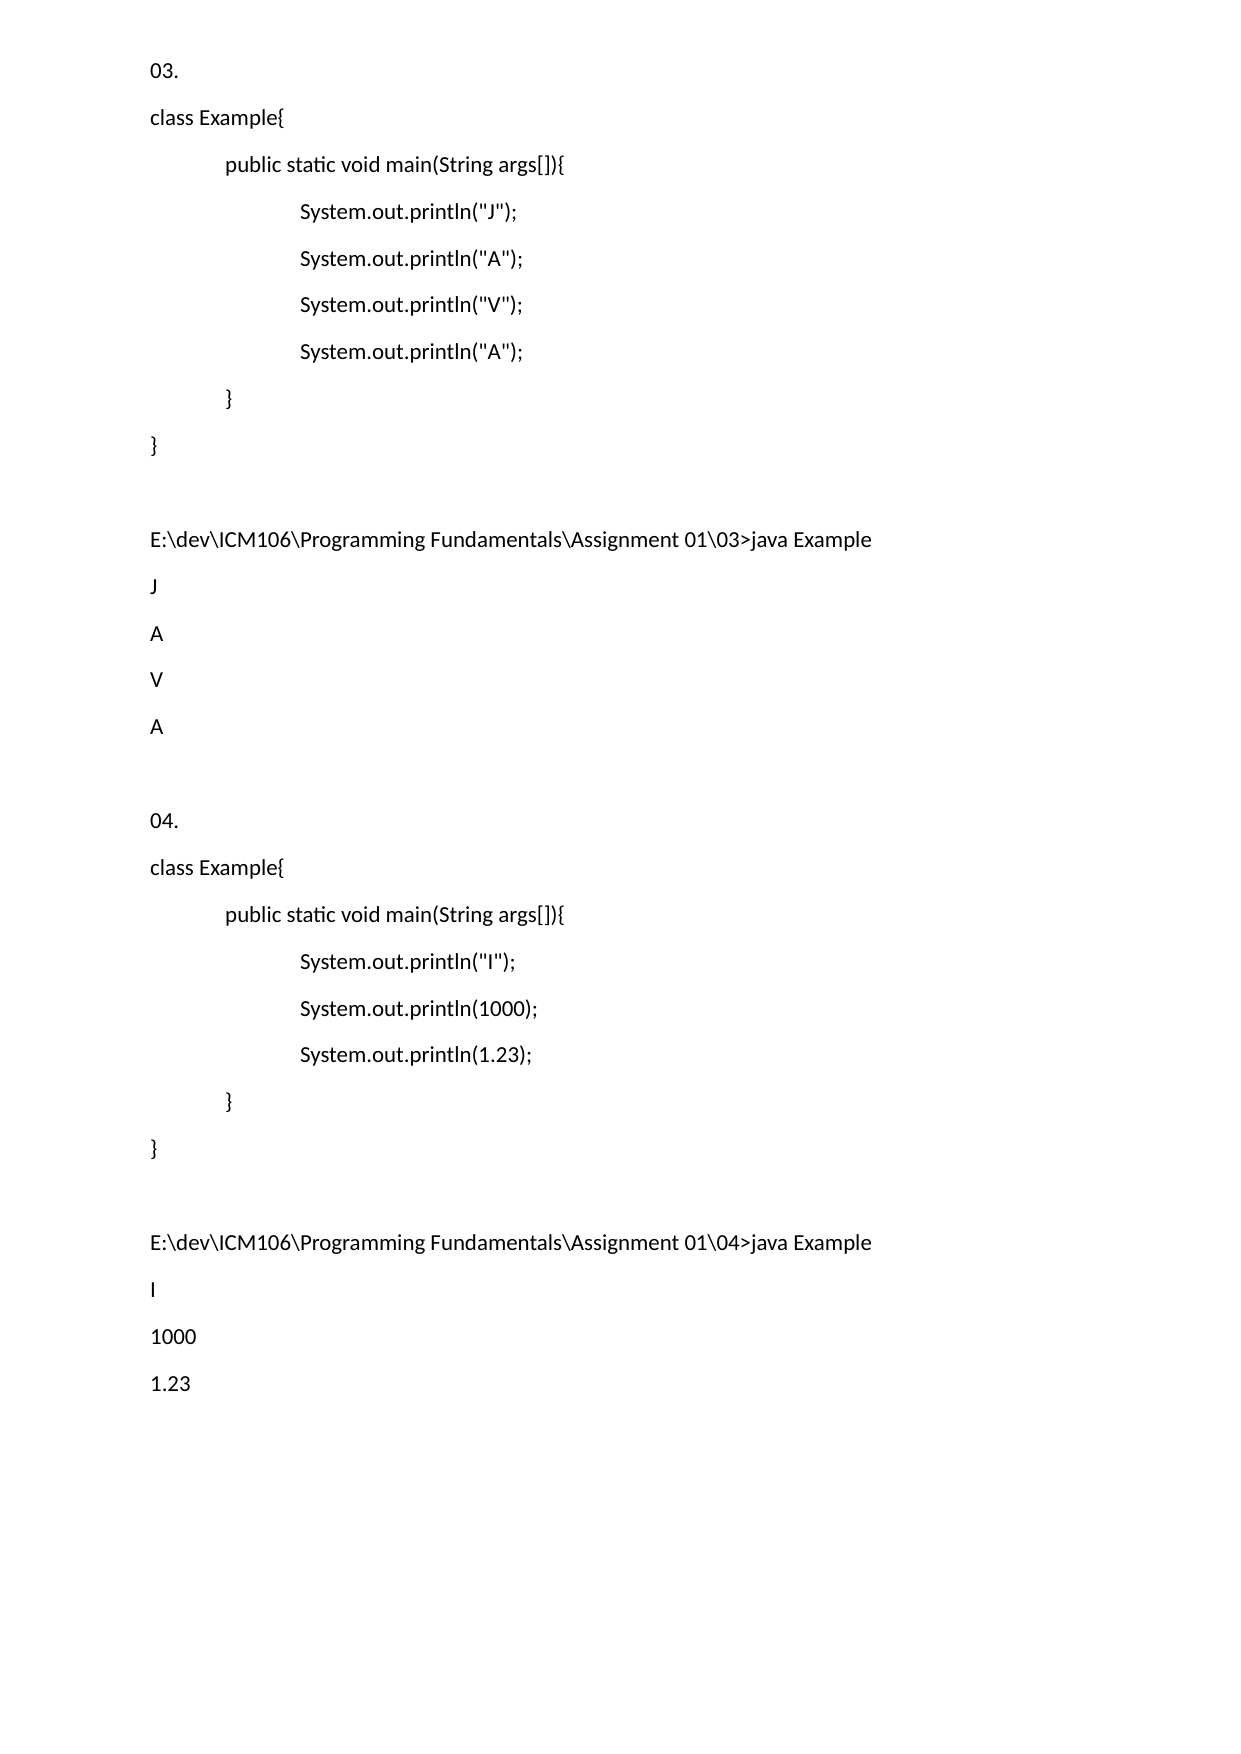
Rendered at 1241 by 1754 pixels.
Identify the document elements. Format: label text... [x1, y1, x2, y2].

text System.out.println(1000); [150, 994, 1090, 1022]
text System.out.println(1.23); [150, 1041, 1090, 1069]
text 1000 [150, 1322, 1090, 1350]
text } [150, 431, 1090, 459]
text } [150, 1134, 1090, 1162]
text } [150, 384, 1090, 412]
text System.out.println("A"); [150, 244, 1090, 272]
text System.out.println("A"); [150, 337, 1090, 366]
text public static void main(String args[]){ [150, 900, 1090, 928]
text 1.23 [150, 1369, 1090, 1397]
text E:\dev\ICM106\Programming Fundamentals\Assignment 01\04>java Example [150, 1228, 1090, 1256]
text class Example{ [150, 853, 1090, 881]
text System.out.println("V"); [150, 291, 1090, 319]
text E:\dev\ICM106\Programming Fundamentals\Assignment 01\03>java Example [150, 525, 1090, 553]
text } [150, 1087, 1090, 1116]
text class Example{ [150, 103, 1090, 131]
text A [150, 712, 1090, 741]
text I [150, 1275, 1090, 1303]
text System.out.println("I"); [150, 947, 1090, 975]
text 04. [150, 806, 1090, 834]
text J [150, 572, 1090, 600]
text public static void main(String args[]){ [150, 150, 1090, 178]
text 03. [150, 56, 1090, 84]
text System.out.println("J"); [150, 197, 1090, 225]
text A [150, 619, 1090, 647]
text V [150, 666, 1090, 694]
